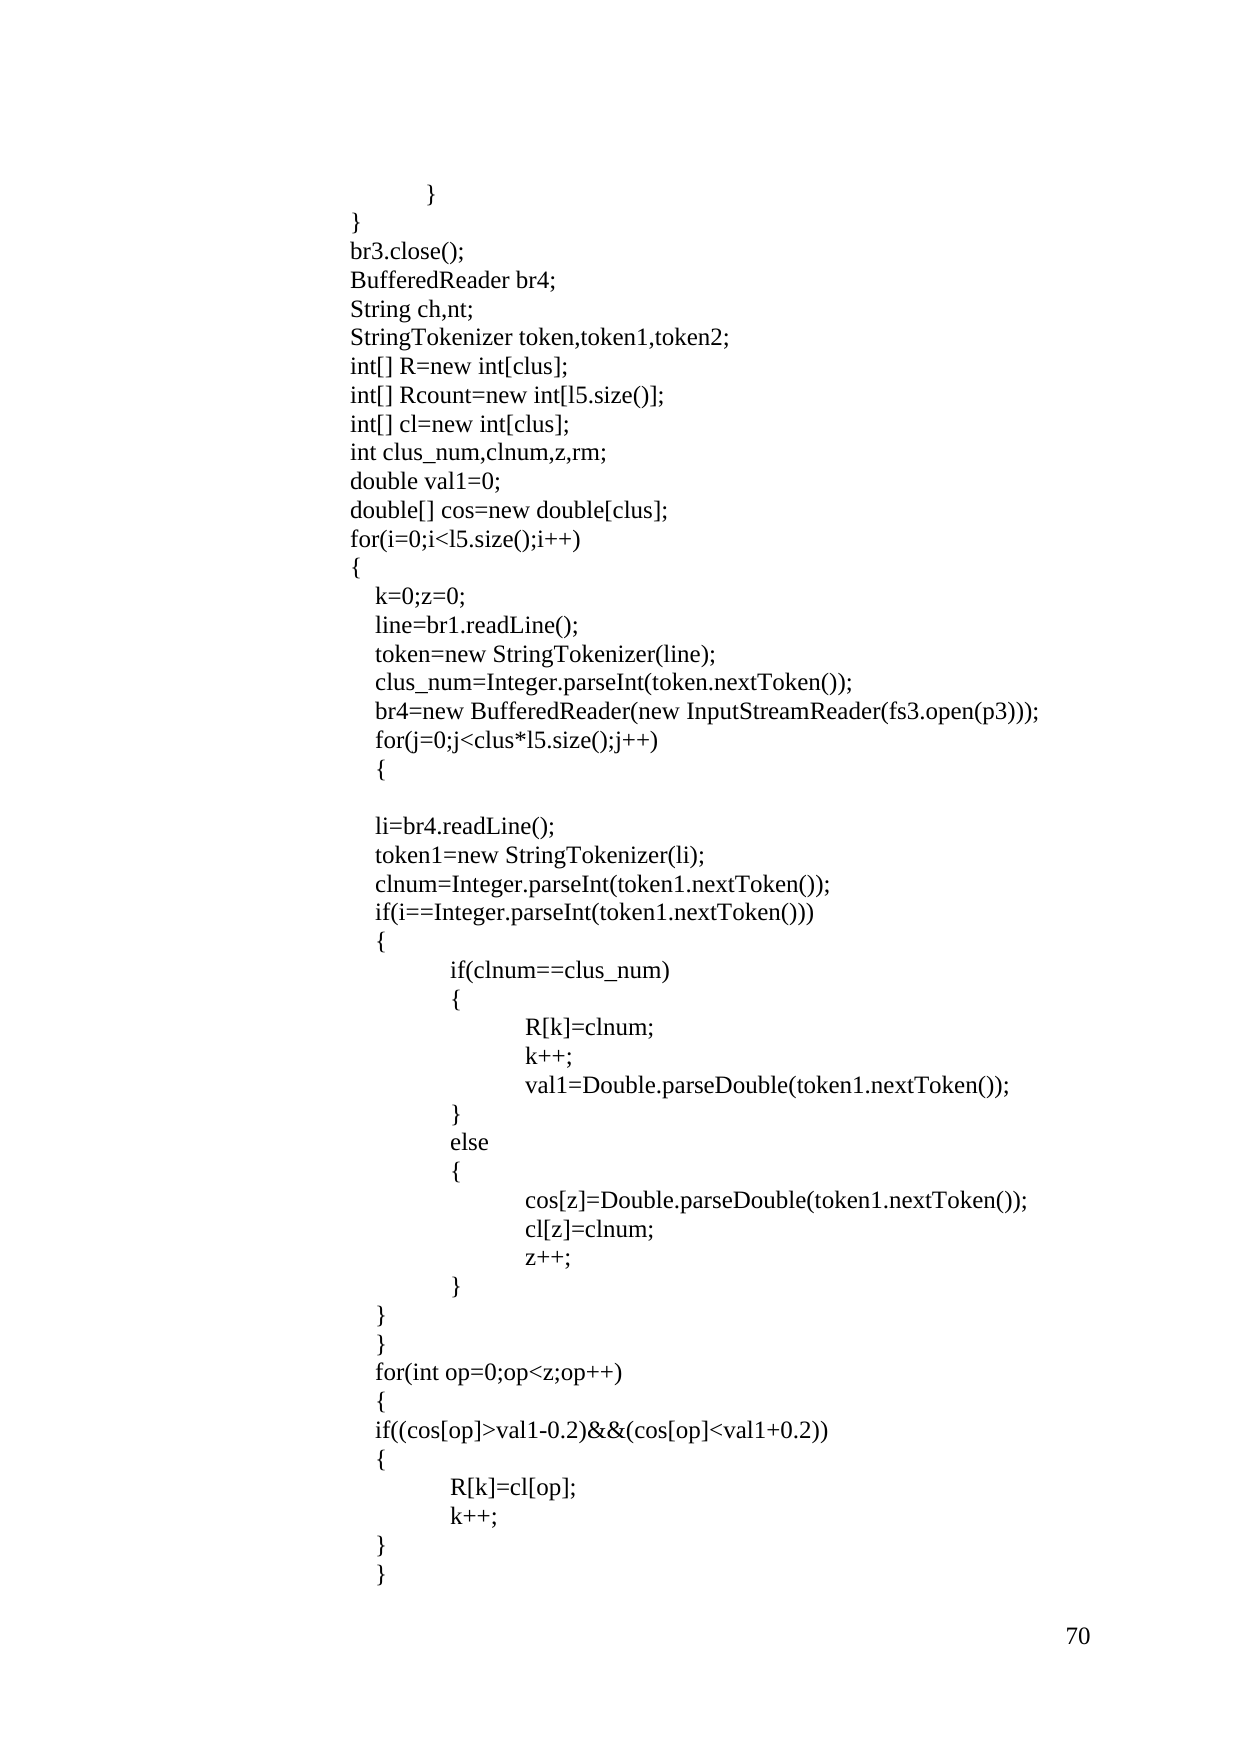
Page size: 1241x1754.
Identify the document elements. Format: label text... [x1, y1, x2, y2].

text R[k]=clnum; [225, 1012, 1090, 1041]
text R[k]=cl[op]; [225, 1472, 1090, 1501]
text double[] cos=new double[clus]; [225, 495, 1090, 524]
text for(i=0;i<l5.size();i++) [225, 524, 1090, 552]
text } [225, 207, 1090, 236]
text else [225, 1127, 1090, 1156]
text br4=new BufferedReader(new InputStreamReader(fs3.open(p3))); [225, 696, 1090, 725]
text BufferedReader br4; [225, 265, 1090, 294]
text if(clnum==clus_num) [225, 955, 1090, 984]
text { [225, 1444, 1090, 1472]
text k=0;z=0; [225, 581, 1090, 610]
text { [225, 754, 1090, 782]
text { [225, 1156, 1090, 1185]
text for(int op=0;op<z;op++) [225, 1357, 1090, 1386]
text k++; [225, 1041, 1090, 1070]
text String ch,nt; [225, 294, 1090, 322]
text } [225, 1530, 1090, 1559]
text } [225, 1300, 1090, 1329]
text for(j=0;j<clus*l5.size();j++) [225, 725, 1090, 754]
text { [225, 926, 1090, 955]
text StringTokenizer token,token1,token2; [225, 322, 1090, 351]
text br3.close(); [225, 236, 1090, 265]
text int[] Rcount=new int[l5.size()]; [225, 380, 1090, 409]
text clus_num=Integer.parseInt(token.nextToken()); [225, 667, 1090, 696]
text int[] R=new int[clus]; [225, 351, 1090, 380]
text cos[z]=Double.parseDouble(token1.nextToken()); [225, 1185, 1090, 1214]
text } [225, 1329, 1090, 1357]
text double val1=0; [225, 466, 1090, 495]
text if((cos[op]>val1-0.2)&&(cos[op]<val1+0.2)) [225, 1415, 1090, 1444]
text { [225, 1386, 1090, 1415]
text if(i==Integer.parseInt(token1.nextToken())) [225, 897, 1090, 926]
text line=br1.readLine(); [225, 610, 1090, 639]
text { [225, 552, 1090, 581]
text li=br4.readLine(); [225, 811, 1090, 840]
text val1=Double.parseDouble(token1.nextToken()); [225, 1070, 1090, 1099]
text cl[z]=clnum; [225, 1214, 1090, 1242]
text } [225, 179, 1090, 207]
text } [225, 1559, 1090, 1587]
text z++; [225, 1242, 1090, 1271]
text } [225, 1099, 1090, 1127]
text { [225, 984, 1090, 1012]
text clnum=Integer.parseInt(token1.nextToken()); [225, 869, 1090, 897]
text token=new StringTokenizer(line); [225, 639, 1090, 667]
text int clus_num,clnum,z,rm; [225, 437, 1090, 466]
text } [225, 1271, 1090, 1300]
text int[] cl=new int[clus]; [225, 409, 1090, 437]
text k++; [225, 1501, 1090, 1530]
text token1=new StringTokenizer(li); [225, 840, 1090, 869]
